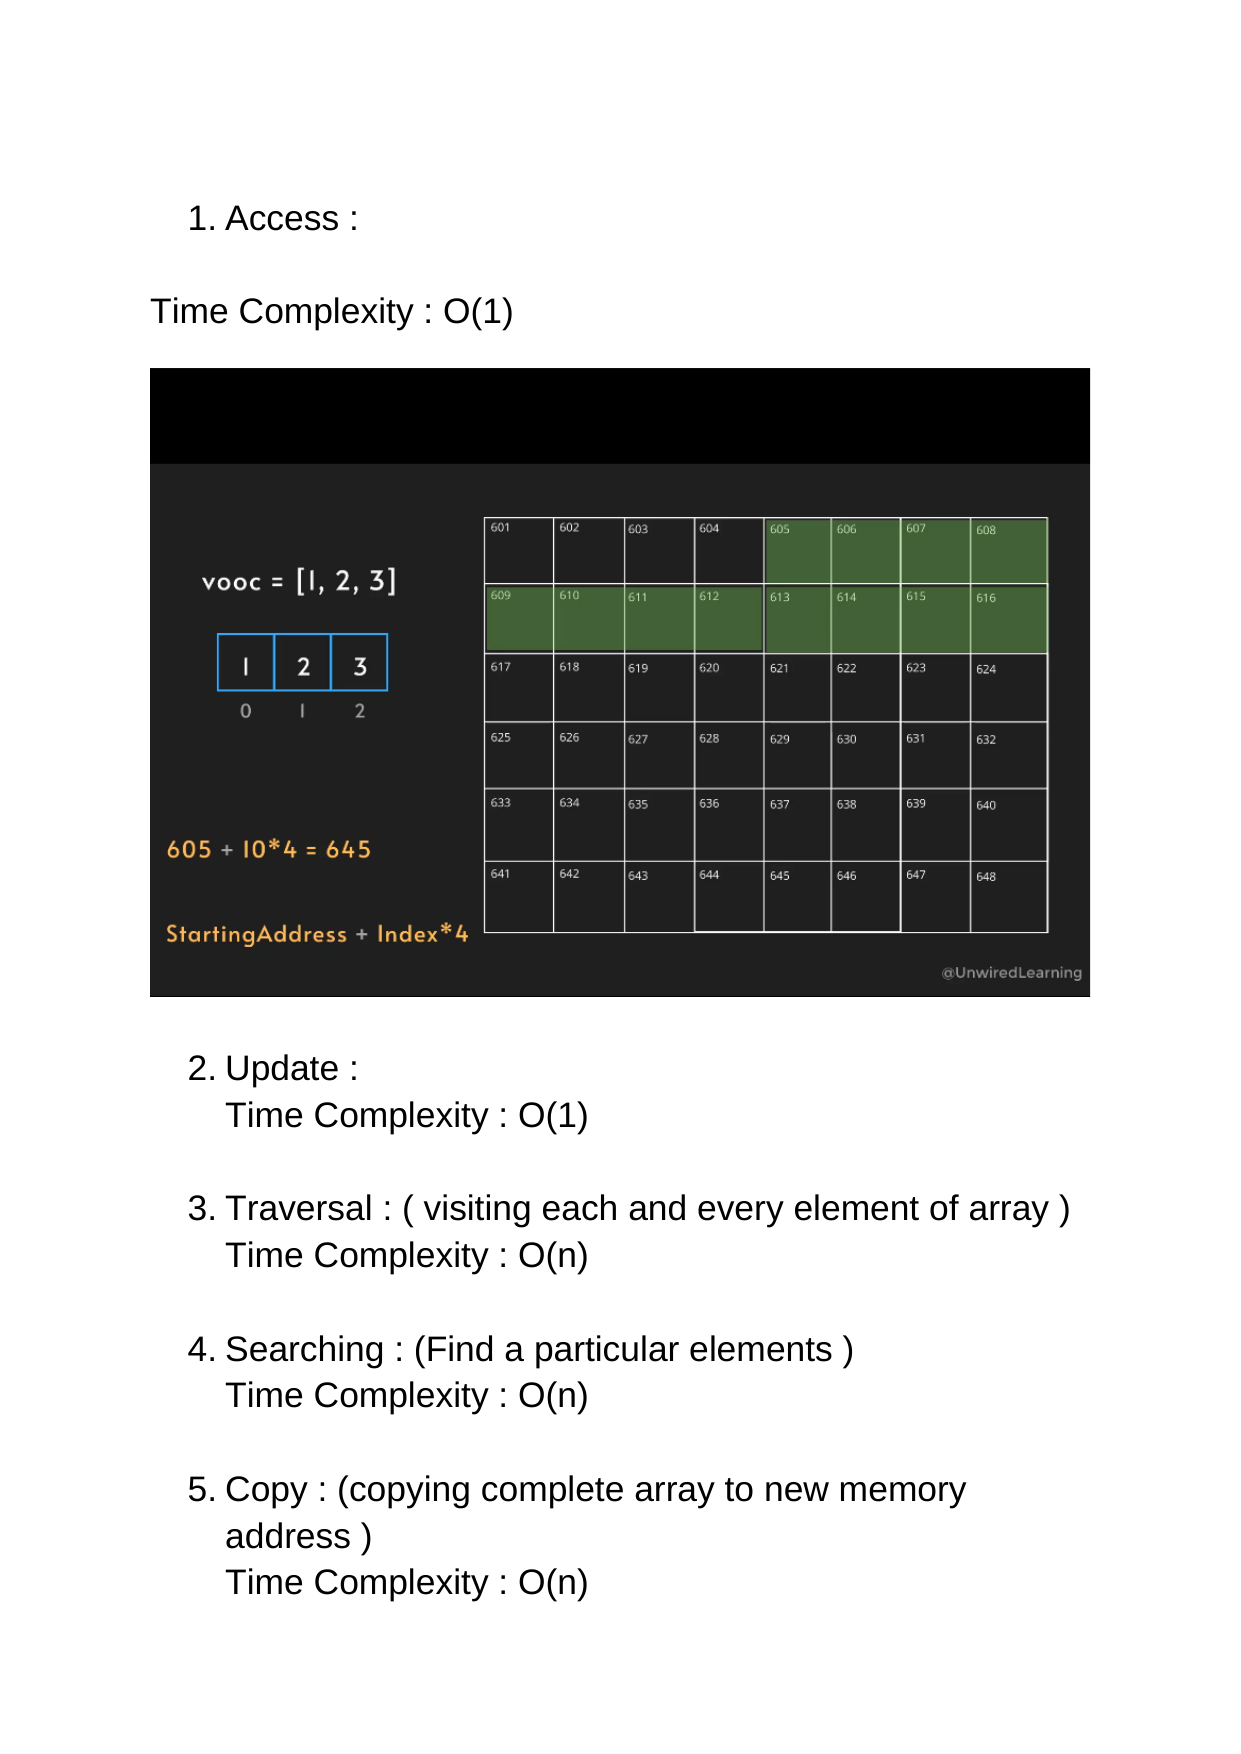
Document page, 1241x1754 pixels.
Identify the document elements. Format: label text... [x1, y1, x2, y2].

text Time Complexity : O(n) [225, 1374, 1090, 1415]
list Searching : (Find a particular elements ) [187, 1328, 1090, 1368]
list Access : [187, 197, 1090, 237]
text Time Complexity : O(1) [225, 1094, 1090, 1134]
text Time Complexity : O(n) [225, 1234, 1090, 1275]
text Time Complexity : O(n) [225, 1562, 1090, 1602]
picture [150, 367, 1091, 997]
list Copy : (copying complete array to new memory address ) [187, 1468, 1090, 1556]
list Update : [187, 1047, 1090, 1088]
list Traversal : ( visiting each and every element of array ) [187, 1187, 1090, 1228]
text Time Complexity : O(1) [150, 290, 1090, 331]
